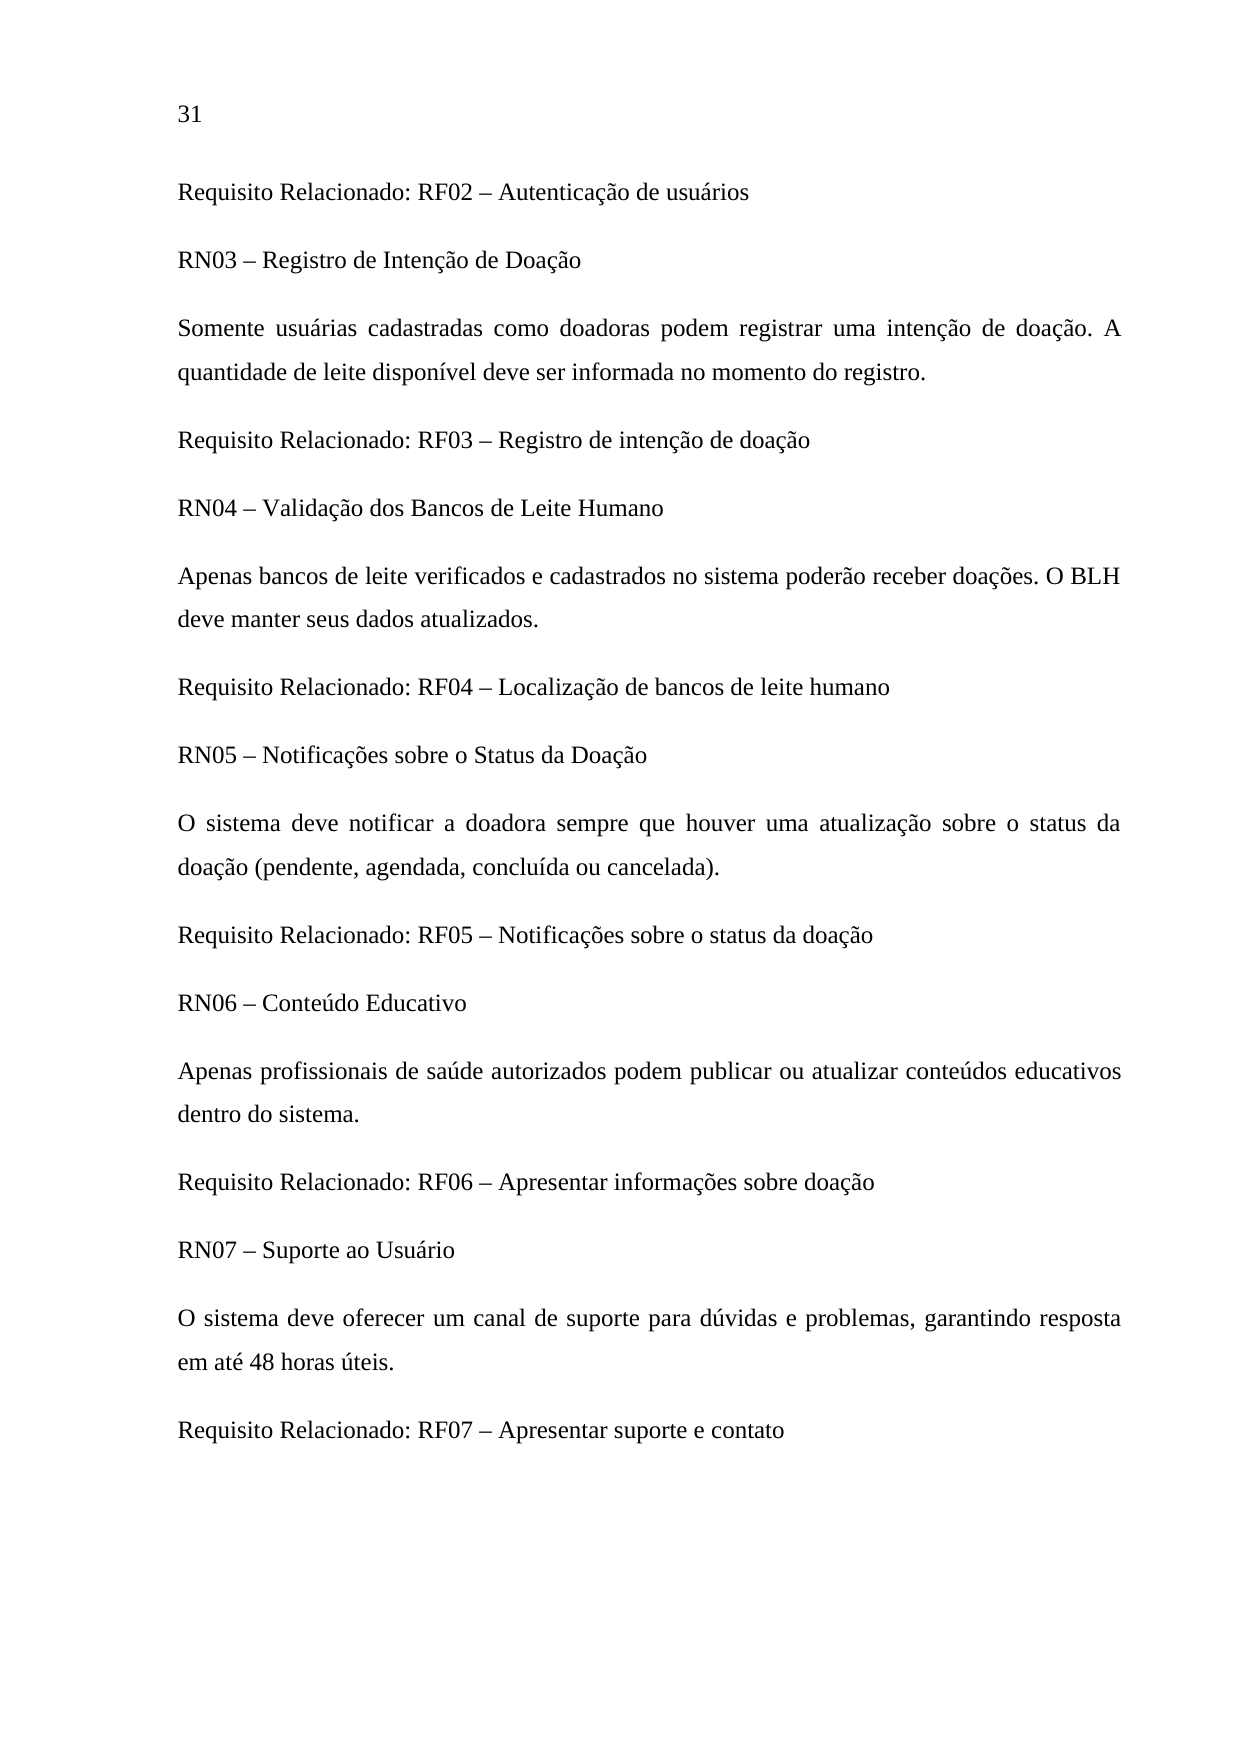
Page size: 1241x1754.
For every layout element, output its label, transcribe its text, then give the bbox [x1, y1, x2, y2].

text Apenas bancos de leite verificados e cadastrados no sistema poderão receber doações. O BLH deve manter seus dados atualizados. [177, 561, 1122, 633]
text Apenas profissionais de saúde autorizados podem publicar ou atualizar conteúdos educativos dentro do sistema. [177, 1056, 1122, 1128]
text Requisito Relacionado: RF05 – Notificações sobre o status da doação [177, 920, 1122, 948]
text O sistema deve notificar a doadora sempre que houver uma atualização sobre o status da doação (pendente, agendada, concluída ou cancelada). [177, 808, 1122, 880]
text Requisito Relacionado: RF04 – Localização de bancos de leite humano [177, 672, 1122, 701]
text RN06 – Conteúdo Educativo [177, 988, 1122, 1017]
text RN04 – Validação dos Bancos de Leite Humano [177, 493, 1122, 522]
text Somente usuárias cadastradas como doadoras podem registrar uma intenção de doação. A quantidade de leite disponível deve ser informada no momento do registro. [177, 313, 1122, 385]
text Requisito Relacionado: RF02 – Autenticação de usuários [177, 177, 1122, 206]
text Requisito Relacionado: RF06 – Apresentar informações sobre doação [177, 1167, 1122, 1196]
text RN05 – Notificações sobre o Status da Doação [177, 740, 1122, 769]
text RN07 – Suporte ao Usuário [177, 1235, 1122, 1264]
text RN03 – Registro de Intenção de Doação [177, 245, 1122, 274]
text Requisito Relacionado: RF03 – Registro de intenção de doação [177, 425, 1122, 453]
text Requisito Relacionado: RF07 – Apresentar suporte e contato [177, 1415, 1122, 1443]
text O sistema deve oferecer um canal de suporte para dúvidas e problemas, garantindo resposta em até 48 horas úteis. [177, 1303, 1122, 1375]
